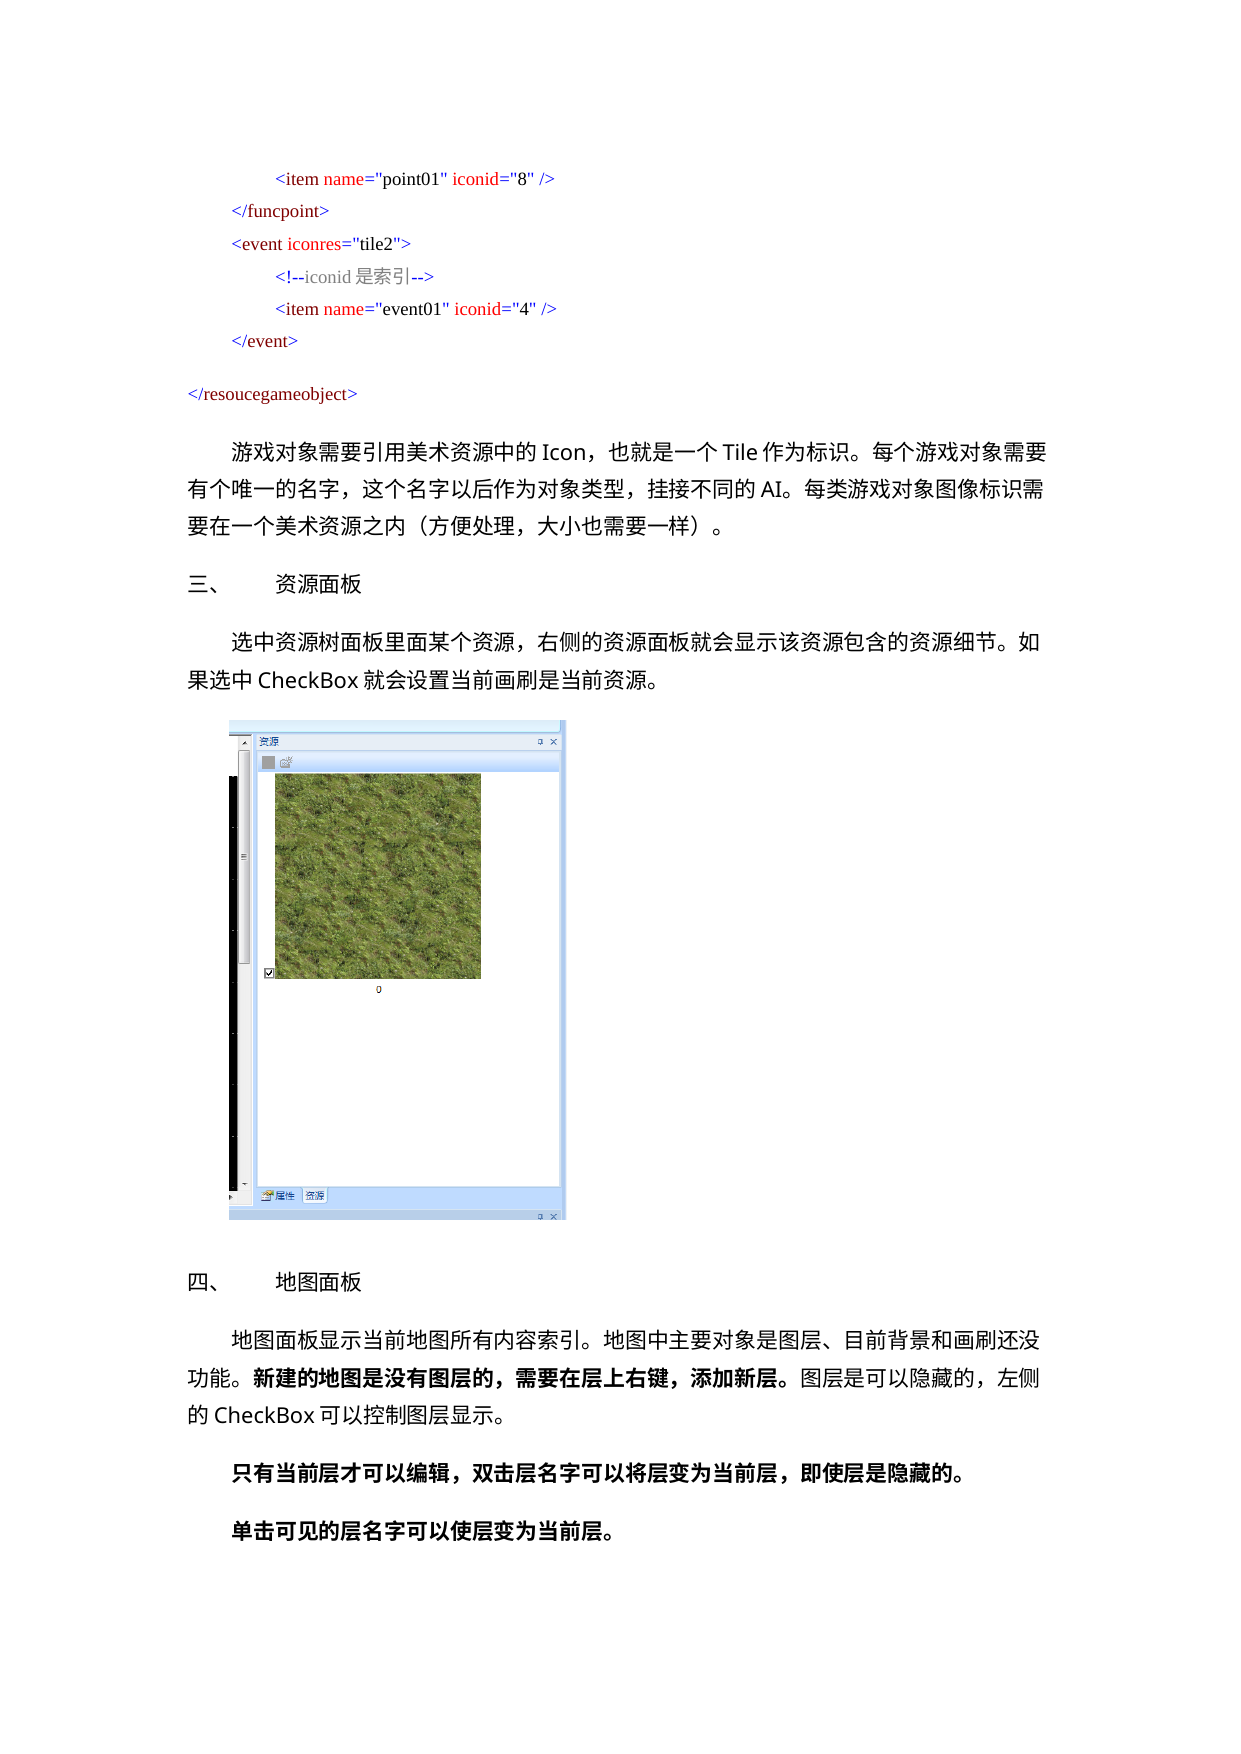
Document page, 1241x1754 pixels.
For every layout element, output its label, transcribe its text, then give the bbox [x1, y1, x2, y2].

list 地图面板 [187, 1265, 1053, 1297]
text <item name="event01" iconid="4" /> [187, 292, 1053, 324]
text <!--iconid是索引--> [187, 259, 1053, 292]
text <event iconres="tile2"> [187, 227, 1053, 259]
text 地图面板显示当前地图所有内容索引。地图中主要对象是图层、目前背景和画刷还没功能。新建的地图是没有图层的，需要在层上右键，添加新层。图层是可以隐藏的，左侧的CheckBox可以控制图层显示。 [187, 1323, 1053, 1430]
text 单击可见的层名字可以使层变为当前层。 [187, 1513, 1053, 1546]
text </funcpoint> [187, 194, 1053, 227]
text <item name="point01" iconid="8" /> [187, 162, 1053, 194]
text 游戏对象需要引用美术资源中的Icon，也就是一个Tile作为标识。每个游戏对象需要有个唯一的名字，这个名字以后作为对象类型，挂接不同的AI。每类游戏对象图像标识需要在一个美术资源之内（方便处理，大小也需要一样）。 [187, 434, 1053, 541]
text 只有当前层才可以编辑，双击层名字可以将层变为当前层，即使层是隐藏的。 [187, 1456, 1053, 1488]
list 资源面板 [187, 567, 1053, 599]
picture [229, 720, 567, 1220]
text </resoucegameobject> [187, 378, 1053, 410]
text </event> [187, 324, 1053, 357]
text 选中资源树面板里面某个资源，右侧的资源面板就会显示该资源包含的资源细节。如果选中CheckBox就会设置当前画刷是当前资源。 [187, 625, 1053, 695]
